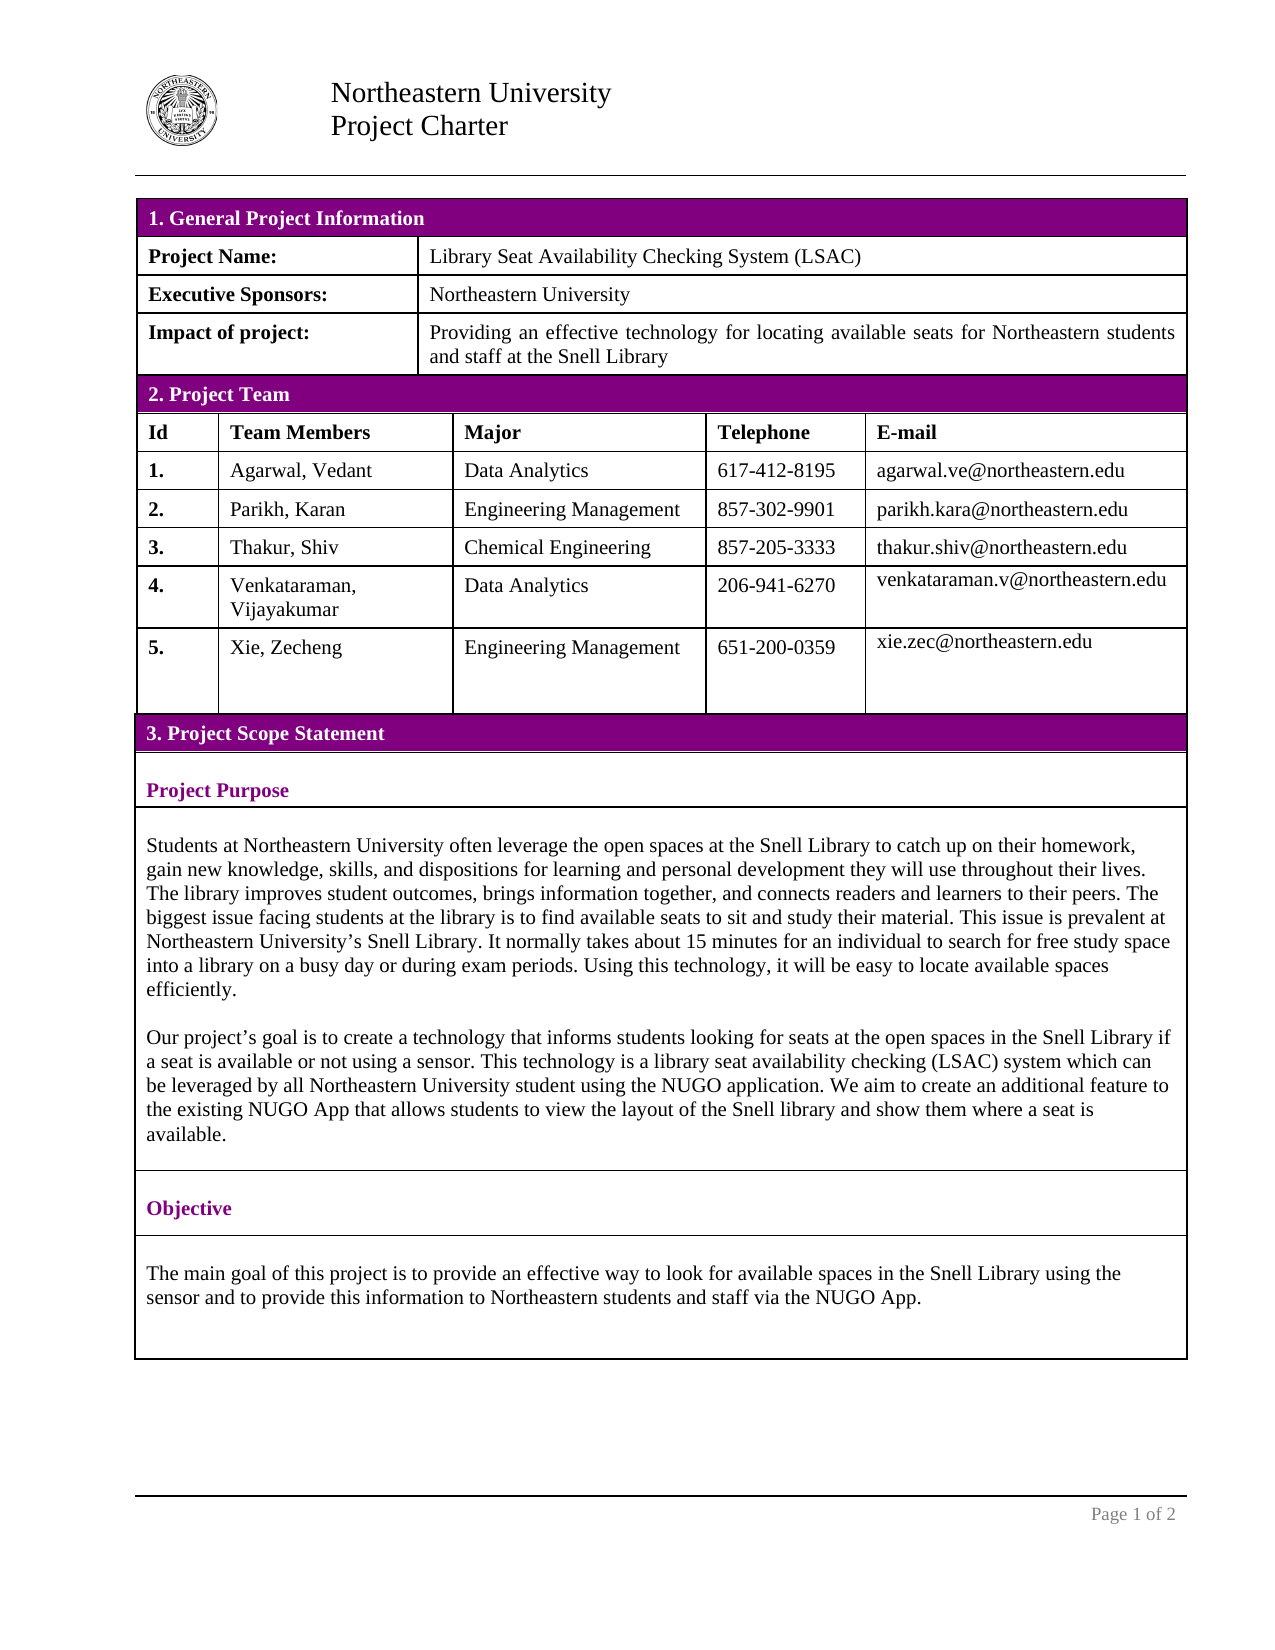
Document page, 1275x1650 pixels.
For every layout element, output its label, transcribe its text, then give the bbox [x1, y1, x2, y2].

table_cell The main goal of this project is to provide an effective way to look for available spaces in the Snell Library using the sensor and to provide this information to Northeastern students and staff via the NUGO App. [136, 1236, 1186, 1358]
table_cell Library Seat Availability Checking System (LSAC) [419, 237, 1186, 274]
table_cell agarwal.ve@northeastern.edu [866, 452, 1186, 489]
table_cell E-mail [866, 414, 1186, 451]
table_cell Telephone [707, 414, 865, 451]
table_cell 1. [138, 452, 218, 489]
table_cell Data Analytics [454, 567, 705, 627]
table_cell Chemical Engineering [454, 528, 705, 565]
table_cell Providing an effective technology for locating available seats for Northeastern students and staff at the Snell Library [419, 314, 1186, 374]
table_cell 857-302-9901 [707, 490, 865, 527]
table_cell venkataraman.v@northeastern.edu [866, 567, 1186, 627]
table_cell Engineering Management [454, 490, 705, 527]
table_cell Xie, Zecheng [219, 629, 452, 713]
table_cell xie.zec@northeastern.edu [866, 629, 1186, 713]
table_cell Thakur, Shiv [219, 528, 452, 565]
table_header 1. General Project Information [138, 199, 1186, 236]
table_cell Parikh, Karan [219, 490, 452, 527]
table_cell Impact of project: [138, 314, 417, 374]
table_cell Engineering Management [454, 629, 705, 713]
table_cell 4. [138, 567, 218, 627]
table_cell 2. Project Team [138, 376, 1186, 412]
picture [146, 75, 218, 146]
table_cell thakur.shiv@northeastern.edu [866, 528, 1186, 565]
table_cell Agarwal, Vedant [219, 452, 452, 489]
table_cell 5. [138, 629, 218, 713]
table_cell 857-205-3333 [707, 528, 865, 565]
table_cell 206-941-6270 [707, 567, 865, 627]
table_cell Northeastern University [419, 276, 1186, 312]
table_cell 2. [138, 490, 218, 527]
table_cell Project Name: [138, 237, 417, 274]
table_cell Team Members [219, 414, 452, 451]
table_cell Project Purpose [136, 753, 1186, 806]
table_cell Students at Northeastern University often leverage the open spaces at the Snell Library to catch up on their homework, gain new knowledge, skills, and dispositions for learning and personal development they will use throughout their lives. The library improves student outcomes, brings information together, and connects readers and learners to their peers. The biggest issue facing students at the library is to find available seats to sit and study their material. This issue is prevalent at Northeastern University’s Snell Library. It normally takes about 15 minutes for an individual to search for free study space into a library on a busy day or during exam periods. Using this technology, it will be easy to locate available spaces efficiently. Our project’s goal is to create a technology that informs students looking for seats at the open spaces in the Snell Library if a seat is available or not using a sensor. This technology is a library seat availability checking (LSAC) system which can be leveraged by all Northeastern University student using the NUGO application. We aim to create an additional feature to the existing NUGO App that allows students to view the layout of the Snell library and show them where a seat is available. [136, 808, 1186, 1169]
table_cell Venkataraman, Vijayakumar [219, 567, 452, 627]
table_cell Id [138, 414, 218, 451]
table_cell 3. Project Scope Statement [136, 715, 1186, 751]
table_cell parikh.kara@northeastern.edu [866, 490, 1186, 527]
table_cell 3. [138, 528, 218, 565]
table_cell Data Analytics [454, 452, 705, 489]
table_cell Objective [136, 1171, 1186, 1234]
table_cell 617-412-8195 [707, 452, 865, 489]
table_cell 651-200-0359 [707, 629, 865, 713]
table_cell Major [454, 414, 705, 451]
table_cell Executive Sponsors: [138, 276, 417, 312]
